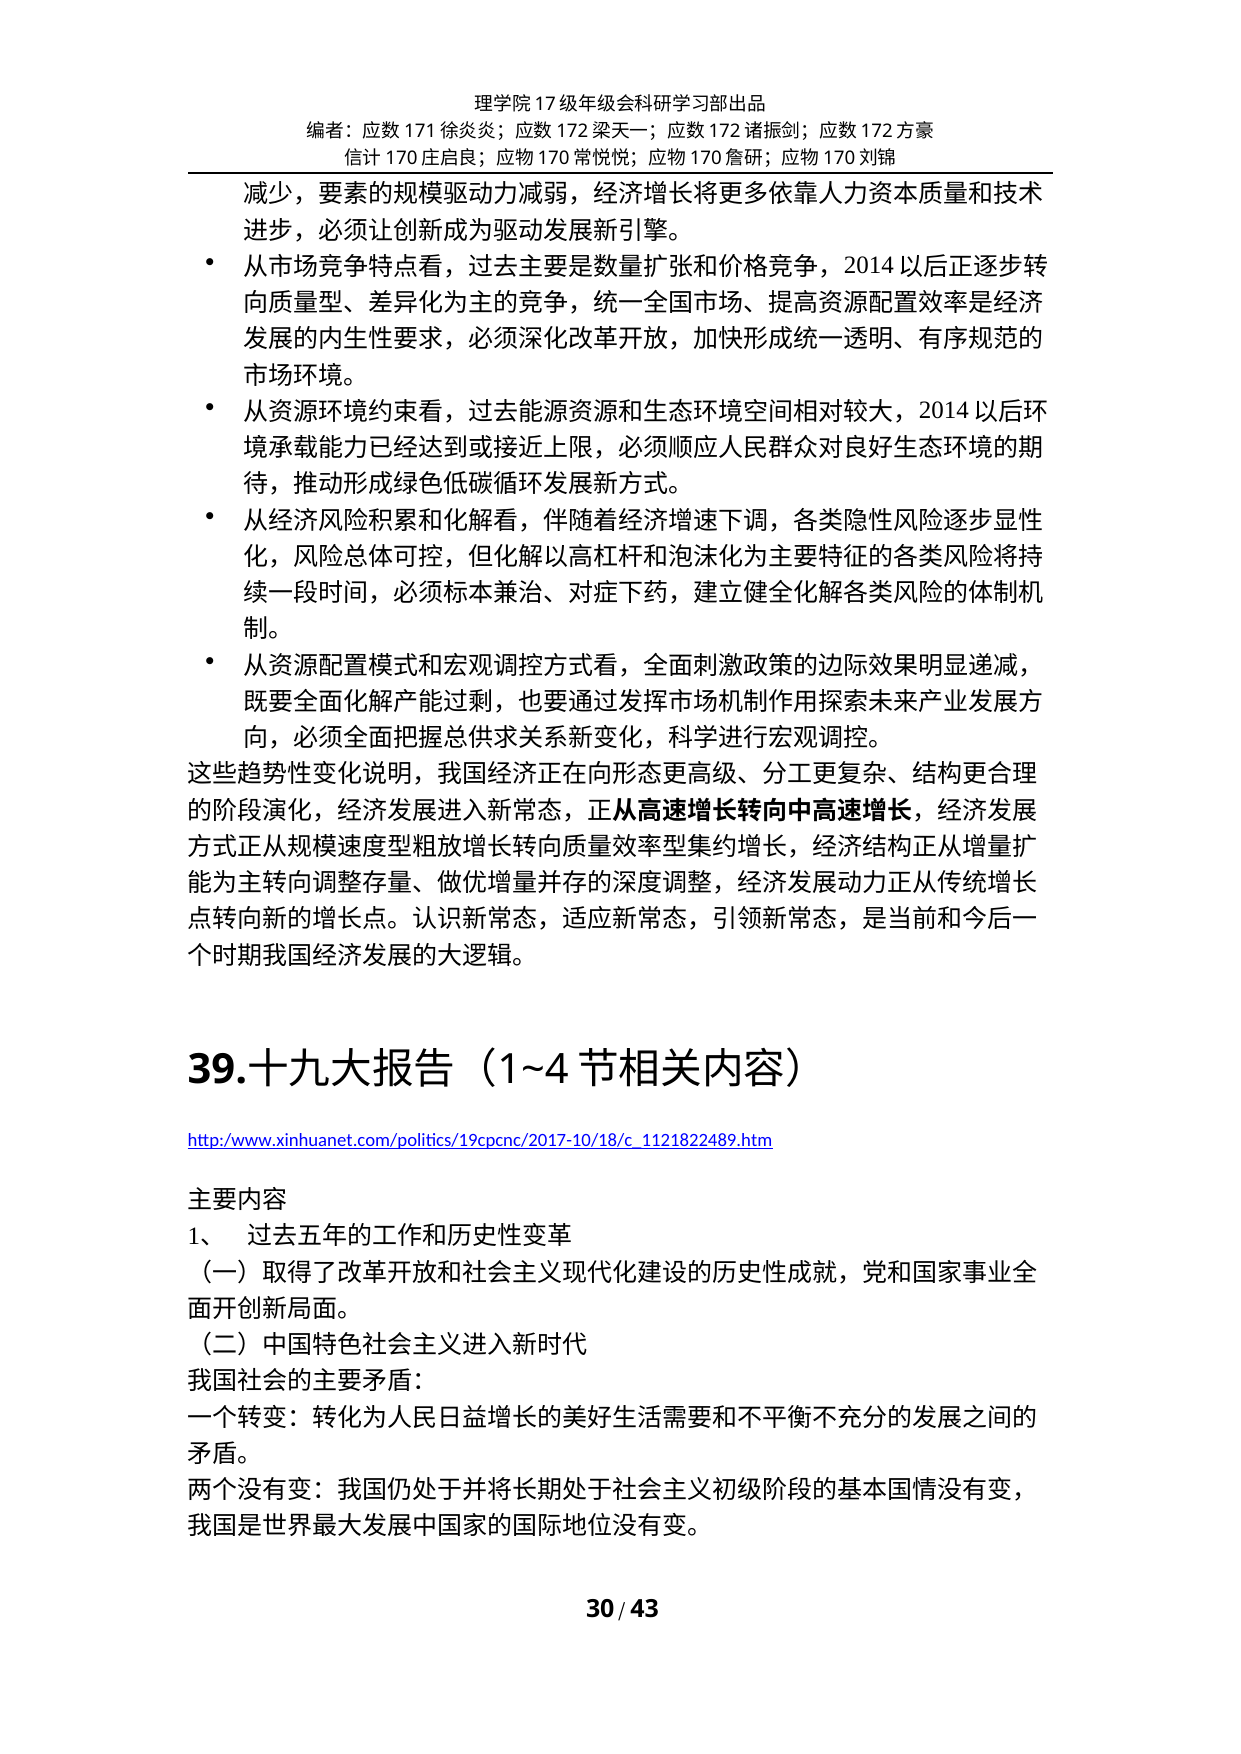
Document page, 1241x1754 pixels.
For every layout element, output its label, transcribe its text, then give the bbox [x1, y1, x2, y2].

text 主要内容 [187, 1179, 1053, 1216]
list 从资源环境约束看，过去能源资源和生态环境空间相对较大，2014以后环境承载能力已经达到或接近上限，必须顺应人民群众对良好生态环境的期待，推动形成绿色低碳循环发展新方式。 [206, 391, 1053, 500]
text （一）取得了改革开放和社会主义现代化建设的历史性成就，党和国家事业全面开创新局面。 [187, 1252, 1053, 1324]
list 从资源配置模式和宏观调控方式看，全面刺激政策的边际效果明显递减，既要全面化解产能过剩，也要通过发挥市场机制作用探索未来产业发展方向，必须全面把握总供求关系新变化，科学进行宏观调控。 [206, 645, 1053, 754]
text http:/www.xinhuanet.com/politics/19cpcnc/2017-10/18/c_1121822489.htm [187, 1129, 1053, 1152]
text 两个没有变：我国仍处于并将长期处于社会主义初级阶段的基本国情没有变，我国是世界最大发展中国家的国际地位没有变。 [187, 1469, 1053, 1542]
list 从经济风险积累和化解看，伴随着经济增速下调，各类隐性风险逐步显性化，风险总体可控，但化解以高杠杆和泡沫化为主要特征的各类风险将持续一段时间，必须标本兼治、对症下药，建立健全化解各类风险的体制机制。 [206, 500, 1053, 645]
text 这些趋势性变化说明，我国经济正在向形态更高级、分工更复杂、结构更合理的阶段演化，经济发展进入新常态，正从高速增长转向中高速增长，经济发展方式正从规模速度型粗放增长转向质量效率型集约增长，经济结构正从增量扩能为主转向调整存量、做优增量并存的深度调整，经济发展动力正从传统增长点转向新的增长点。认识新常态，适应新常态，引领新常态，是当前和今后一个时期我国经济发展的大逻辑。 [187, 754, 1053, 971]
text 我国社会的主要矛盾： [187, 1361, 1053, 1397]
text （二）中国特色社会主义进入新时代 [187, 1324, 1053, 1361]
text 一个转变：转化为人民日益增长的美好生活需要和不平衡不充分的发展之间的矛盾。 [187, 1397, 1053, 1469]
text 1、 过去五年的工作和历史性变革 [187, 1216, 1053, 1252]
list 从市场竞争特点看，过去主要是数量扩张和价格竞争，2014以后正逐步转向质量型、差异化为主的竞争，统一全国市场、提高资源配置效率是经济发展的内生性要求，必须深化改革开放，加快形成统一透明、有序规范的市场环境。 [206, 246, 1053, 391]
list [206, 174, 1053, 246]
text 39.十九大报告（1~4节相关内容） [187, 1035, 1053, 1095]
